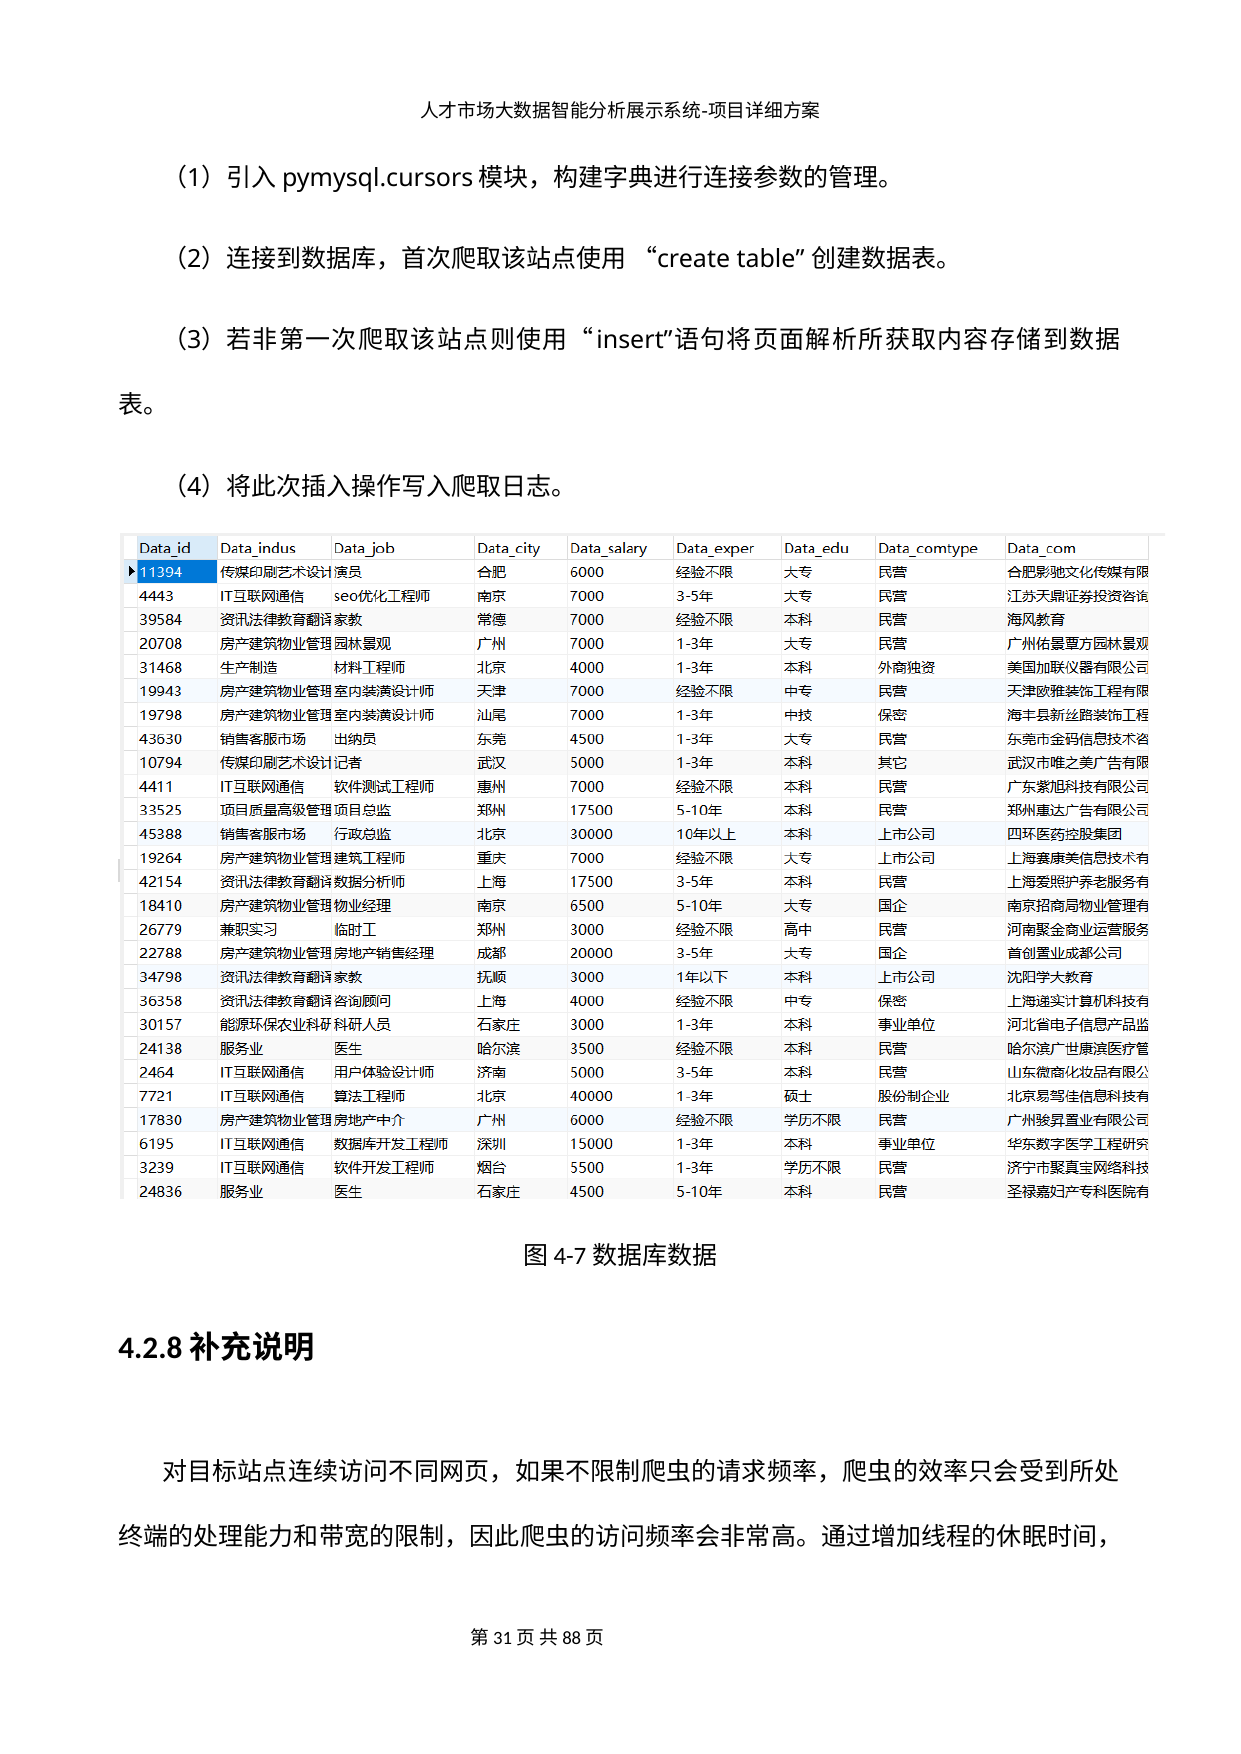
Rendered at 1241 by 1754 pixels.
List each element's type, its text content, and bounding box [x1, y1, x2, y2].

list 将此次插入操作写入爬取日志。 [118, 452, 1122, 517]
subtitle 4.2.8 补充说明 [118, 1313, 1122, 1378]
text 图4-7 数据库数据 [118, 1221, 1122, 1286]
list 若非第一次爬取该站点则使用“insert”语句将页面解析所获取内容存储到数据表。 [118, 305, 1122, 435]
list 引入 pymysql.cursors模块，构建字典进行连接参数的管理。 [118, 143, 1122, 208]
picture [118, 533, 1166, 1199]
list 连接到数据库，首次爬取该站点使用 “create table” 创建数据表。 [118, 224, 1122, 289]
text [118, 1437, 1122, 1567]
